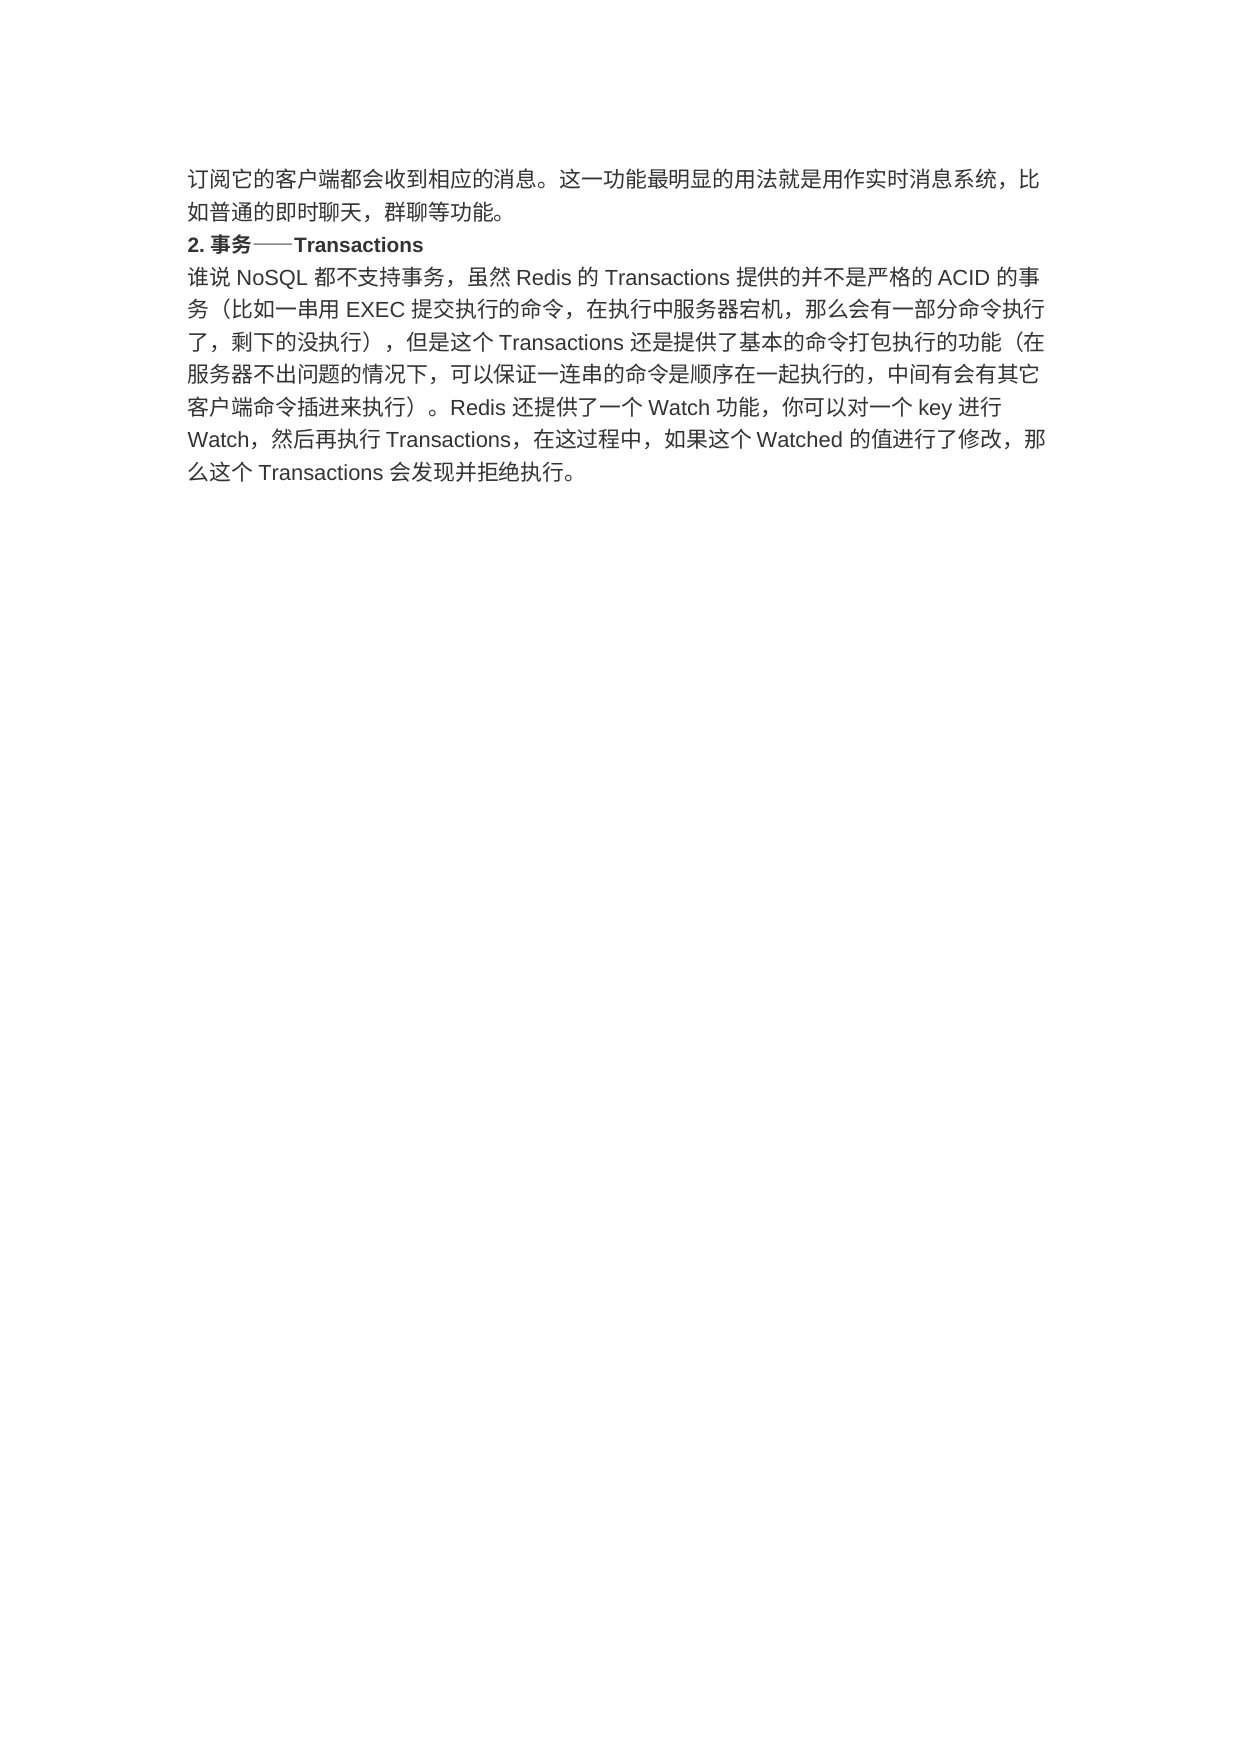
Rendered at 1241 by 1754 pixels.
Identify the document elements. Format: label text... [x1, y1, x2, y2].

text 谁说 NoSQL 都不支持事务，虽然 Redis 的 Transactions 提供的并不是严格的 ACID 的事务（比如一串用 EXEC 提交执行的命令，在执行中服务器宕机，那么会有一部分命令执行了，剩下的没执行），但是这个 Transactions 还是提供了基本的命令打包执行的功能（在服务器不出问题的情况下，可以保证一连串的命令是顺序在一起执行的，中间有会有其它客户端命令插进来执行）。Redis 还提供了一个 Watch 功能，你可以对一个 key 进行 Watch，然后再执行 Transactions，在这过程中，如果这个 Watched 的值进行了修改，那么这个 Transactions 会发现并拒绝执行。 [187, 259, 1053, 487]
subtitle 2. 事务——Transactions [187, 227, 1053, 259]
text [187, 162, 1053, 227]
